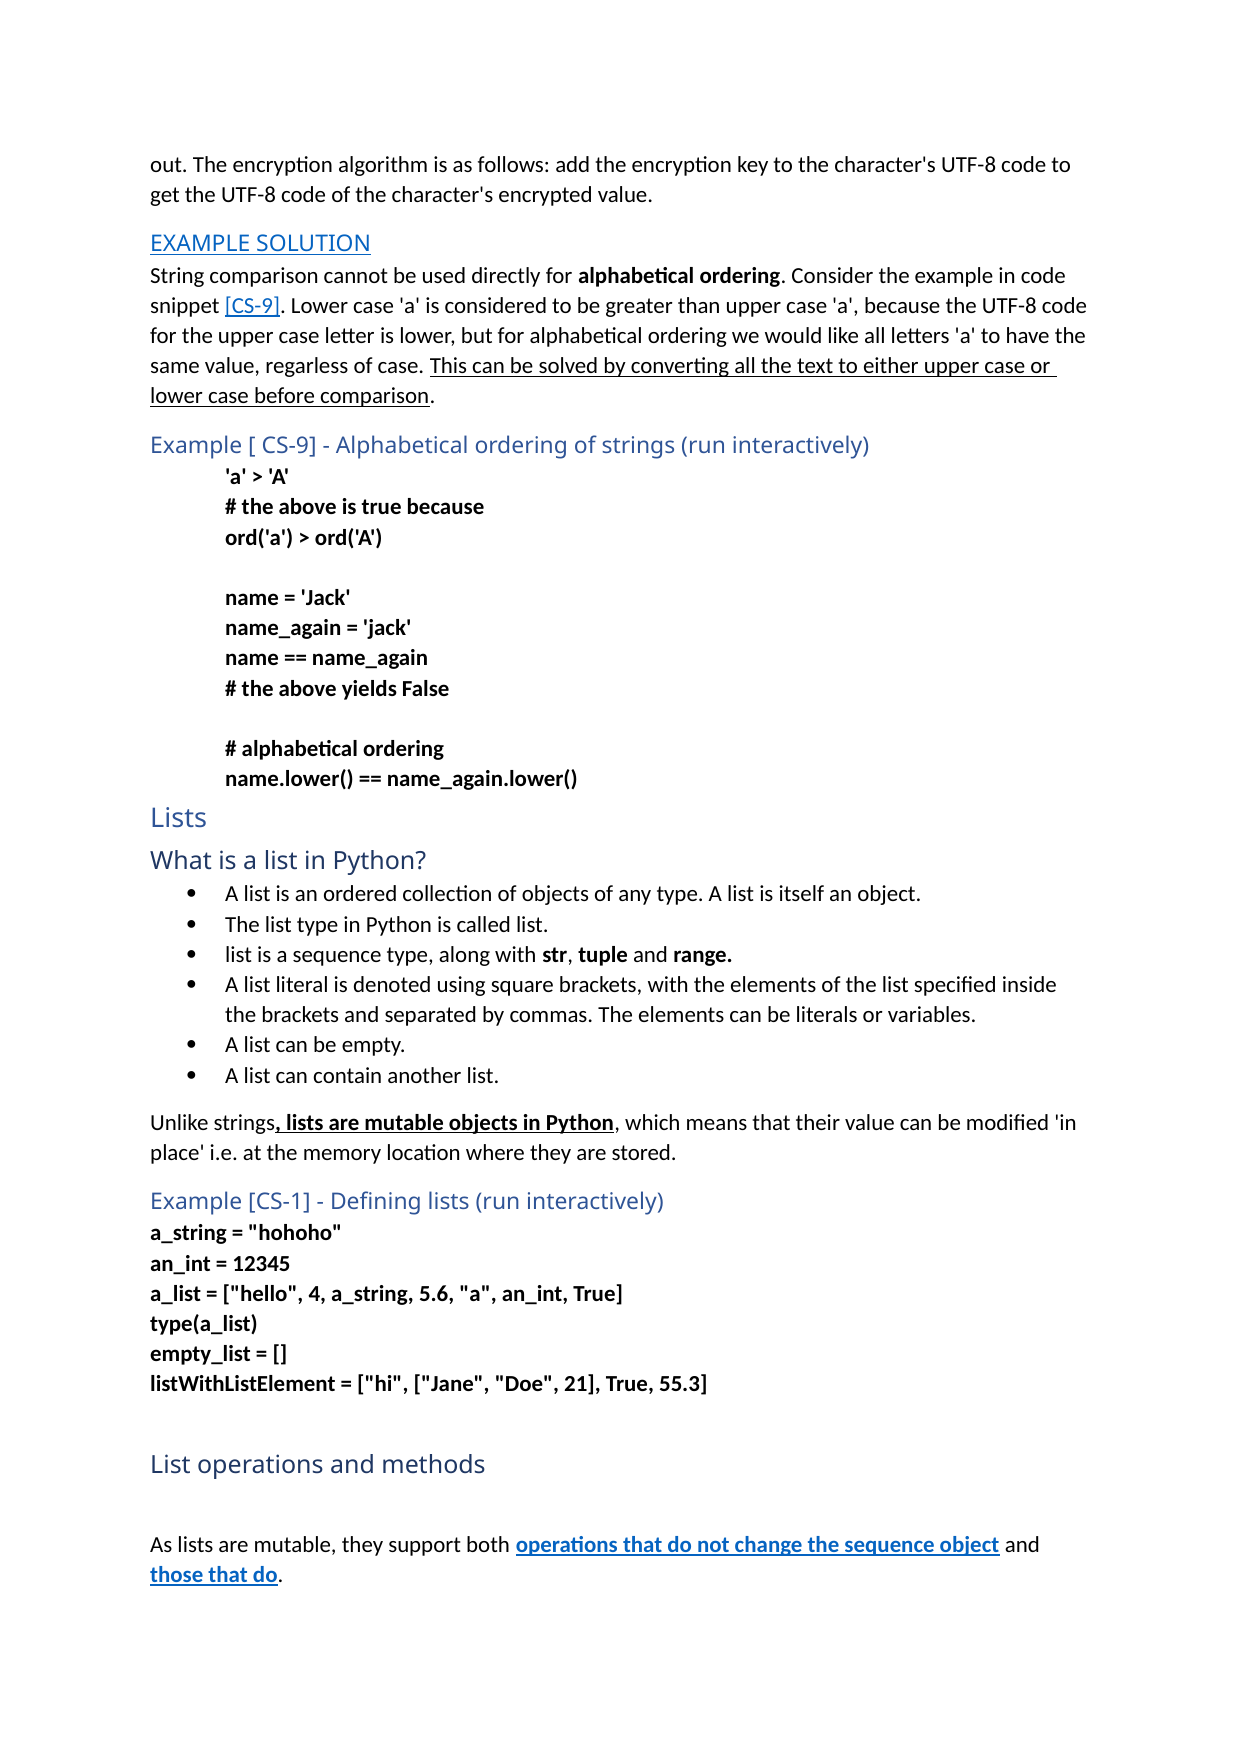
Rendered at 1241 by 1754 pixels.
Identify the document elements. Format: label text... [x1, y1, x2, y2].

text name = 'Jack' [225, 583, 1090, 611]
subtitle Example [ CS-9] - Alphabetical ordering of strings (run interactively) [150, 428, 1090, 460]
text listWithListElement = ["hi", ["Jane", "Doe", 21], True, 55.3] [150, 1369, 1090, 1397]
text a_string = "hohoho" [150, 1218, 1090, 1246]
text # alphabetical ordering [225, 734, 1090, 762]
list A list literal is denoted using square brackets, with the elements of the list specified inside the brackets and separated by commas. The elements can be literals or variables. [187, 970, 1090, 1028]
subtitle List operations and methods [150, 1447, 1090, 1481]
text type(a_list) [150, 1309, 1090, 1337]
text String comparison cannot be used directly for alphabetical ordering. Consider the example in code snippet [CS-9]. Lower case 'a' is considered to be greater than upper case 'a', because the UTF-8 code for the upper case letter is lower, but for alphabetical ordering we would like all letters 'a' to have the same value, regarless of case. This can be solved by converting all the text to either upper case or lower case before comparison. [150, 261, 1090, 410]
text ord('a') > ord('A') [225, 523, 1090, 551]
list The list type in Python is called list. [187, 910, 1090, 938]
subtitle What is a list in Python? [150, 843, 1090, 877]
text an_int = 12345 [150, 1249, 1090, 1277]
text name_again = 'jack' [225, 613, 1090, 641]
text a_list = ["hello", 4, a_string, 5.6, "a", an_int, True] [150, 1279, 1090, 1307]
text As lists are mutable, they support both operations that do not change the sequence object and those that do. [150, 1530, 1090, 1588]
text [150, 150, 1090, 208]
list A list is an ordered collection of objects of any type. A list is itself an object. [187, 879, 1090, 907]
subtitle Example [CS-1] - Defining lists (run interactively) [150, 1185, 1090, 1216]
list A list can be empty. [187, 1031, 1090, 1058]
text name == name_again [225, 643, 1090, 672]
text empty_list = [] [150, 1339, 1090, 1367]
text name.lower() == name_again.lower() [225, 764, 1090, 792]
text # the above is true because [225, 492, 1090, 521]
subtitle EXAMPLE SOLUTION [150, 227, 1090, 258]
text # the above yields False [225, 674, 1090, 702]
text 'a' > 'A' [225, 462, 1090, 490]
list list is a sequence type, along with str, tuple and range. [187, 940, 1090, 968]
subtitle Lists [150, 799, 1090, 836]
list A list can contain another list. [187, 1061, 1090, 1089]
text Unlike strings, lists are mutable objects in Python, which means that their value can be modified 'in place' i.e. at the memory location where they are stored. [150, 1108, 1090, 1166]
